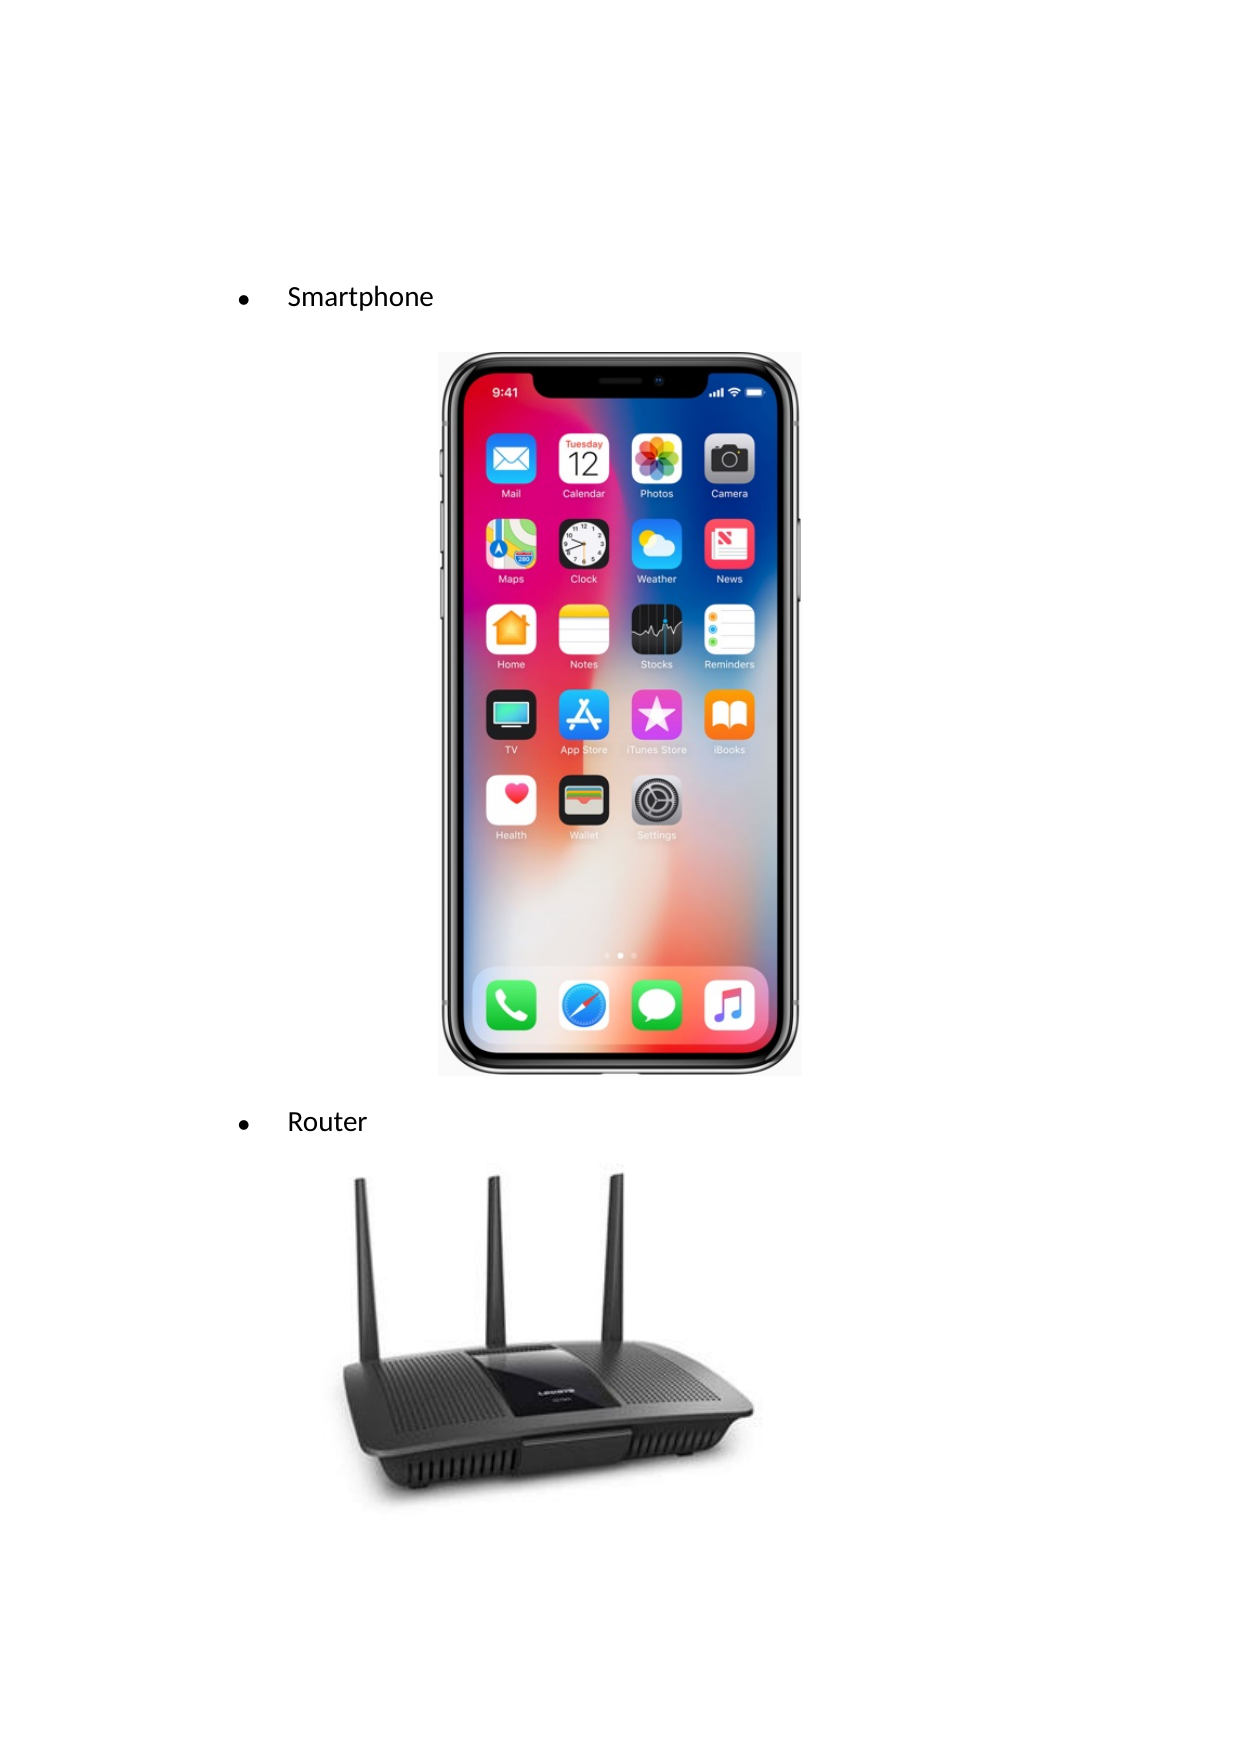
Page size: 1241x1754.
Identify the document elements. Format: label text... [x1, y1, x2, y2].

picture [187, 352, 1053, 1076]
picture [287, 1139, 808, 1523]
list Smartphone [237, 277, 1053, 314]
list Router [237, 1102, 1053, 1139]
